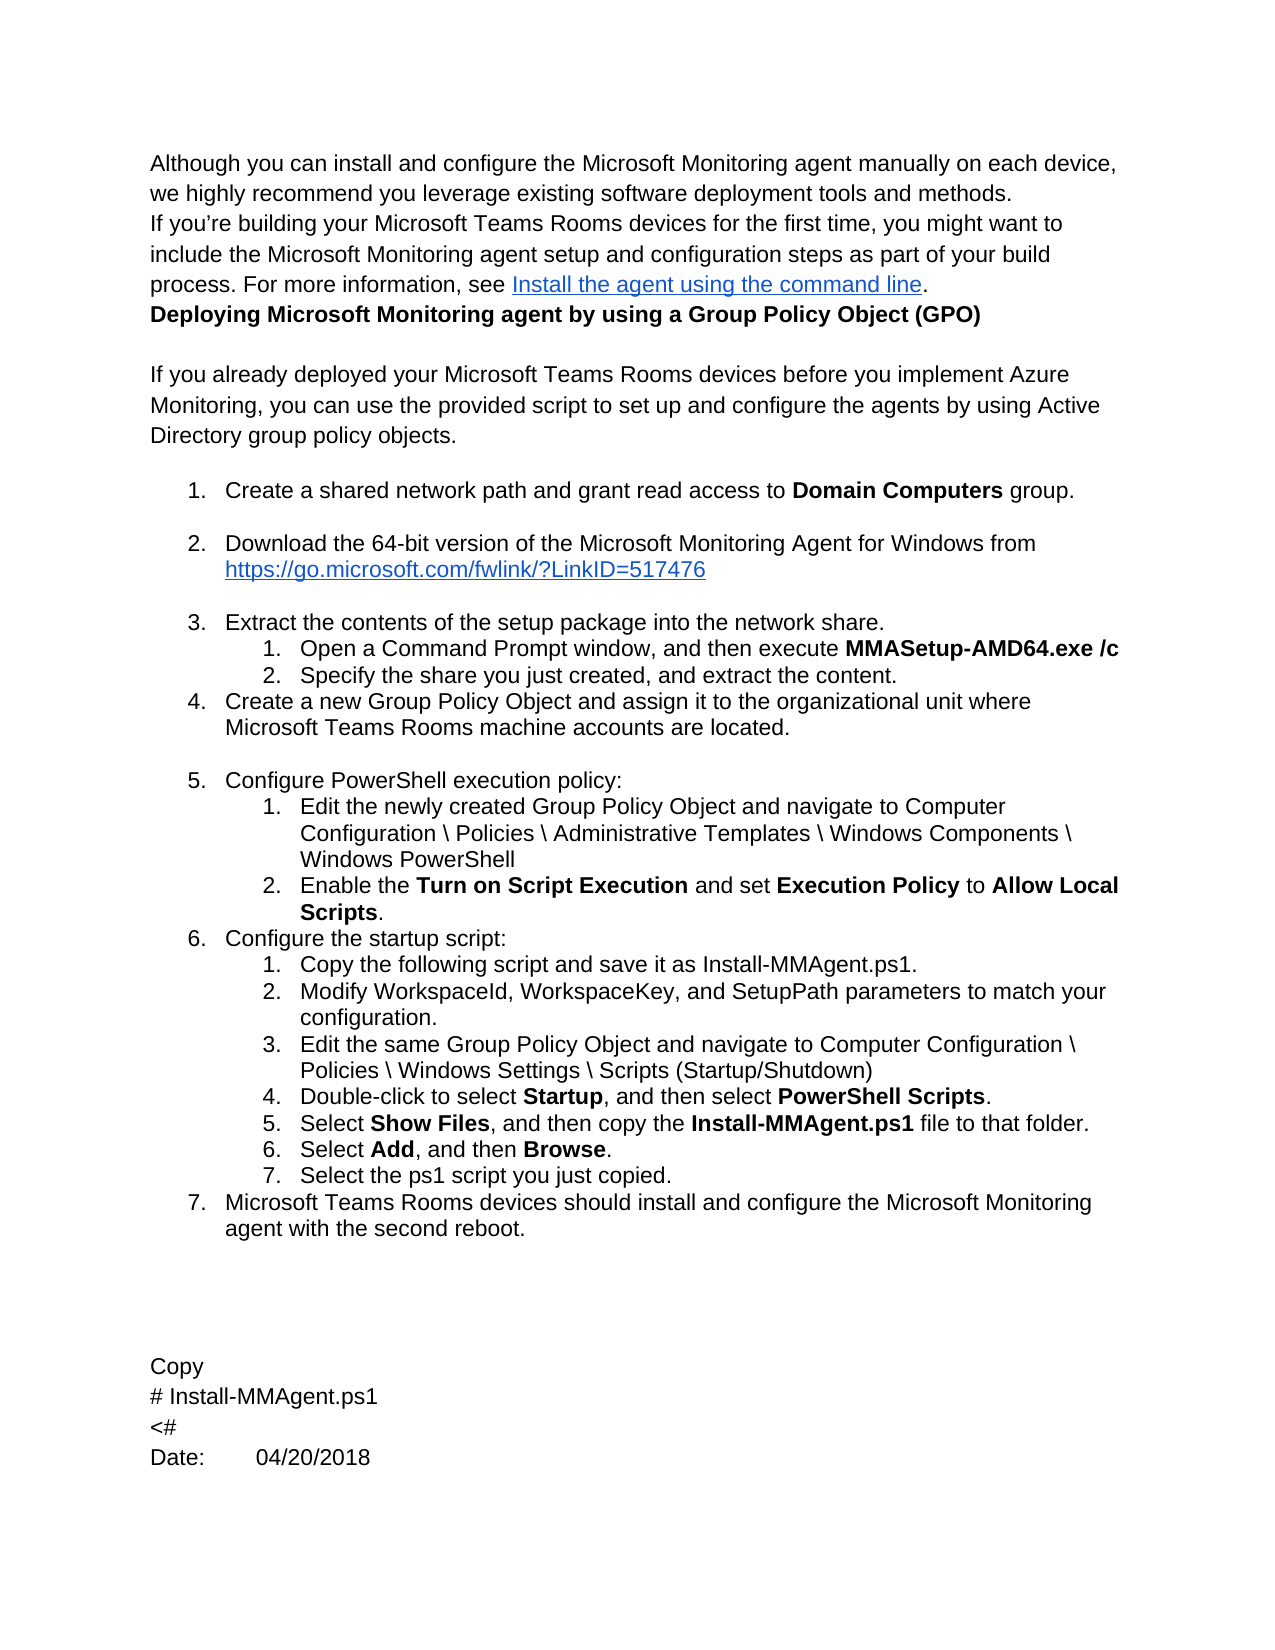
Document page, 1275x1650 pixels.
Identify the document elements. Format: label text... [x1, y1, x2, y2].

list Edit the newly created Group Policy Object and navigate to Computer Configuration \ Policies \ Administrative Templates \ Windows Components \ Windows PowerShell [262, 793, 1125, 872]
text If you’re building your Microsoft Teams Rooms devices for the first time, you might want to include the Microsoft Monitoring agent setup and configuration steps as part of your build process. For more information, see Install the agent using the command line. [150, 210, 1125, 297]
text # Install-MMAgent.ps1 [150, 1383, 1125, 1410]
list Modify WorkspaceId, WorkspaceKey, and SetupPath parameters to match your configuration. [262, 978, 1125, 1031]
list Edit the same Group Policy Object and navigate to Computer Configuration \ Policies \ Windows Settings \ Scripts (Startup/Shutdown) [262, 1031, 1125, 1083]
list Extract the contents of the setup package into the network share. [187, 609, 1125, 635]
list Microsoft Teams Rooms devices should install and configure the Microsoft Monitoring agent with the second reboot. [187, 1189, 1125, 1268]
list Select Add, and then Browse. [262, 1136, 1125, 1162]
list Create a new Group Policy Object and assign it to the organizational unit where Microsoft Teams Rooms machine accounts are located. [187, 688, 1125, 767]
list Select the ps1 script you just copied. [262, 1162, 1125, 1189]
list Create a shared network path and grant read access to Domain Computers group. [187, 477, 1125, 530]
text Date: 04/20/2018 [150, 1444, 1125, 1470]
text If you already deployed your Microsoft Teams Rooms devices before you implement Azure Monitoring, you can use the provided script to set up and configure the agents by using Active Directory group policy objects. [150, 361, 1125, 448]
list Specify the share you just created, and extract the content. [262, 662, 1125, 688]
text Although you can install and configure the Microsoft Monitoring agent manually on each device, we highly recommend you leverage existing software deployment tools and methods. [150, 150, 1125, 207]
text Copy [150, 1353, 1125, 1379]
list Configure PowerShell execution policy: [187, 767, 1125, 793]
list Download the 64-bit version of the Microsoft Monitoring Agent for Windows from https://go.microsoft.com/fwlink/?LinkID=517476 [187, 530, 1125, 609]
text <# [150, 1413, 1125, 1440]
text Deploying Microsoft Monitoring agent by using a Group Policy Object (GPO) [150, 301, 1125, 327]
list Double-click to select Startup, and then select PowerShell Scripts. [262, 1083, 1125, 1109]
list Enable the Turn on Script Execution and set Execution Policy to Allow Local Scripts. [262, 872, 1125, 925]
list Select Show Files, and then copy the Install-MMAgent.ps1 file to that folder. [262, 1109, 1125, 1136]
list Open a Command Prompt window, and then execute MMASetup-AMD64.exe /c [262, 635, 1125, 662]
list Copy the following script and save it as Install-MMAgent.ps1. [262, 951, 1125, 978]
list Configure the startup script: [187, 925, 1125, 951]
